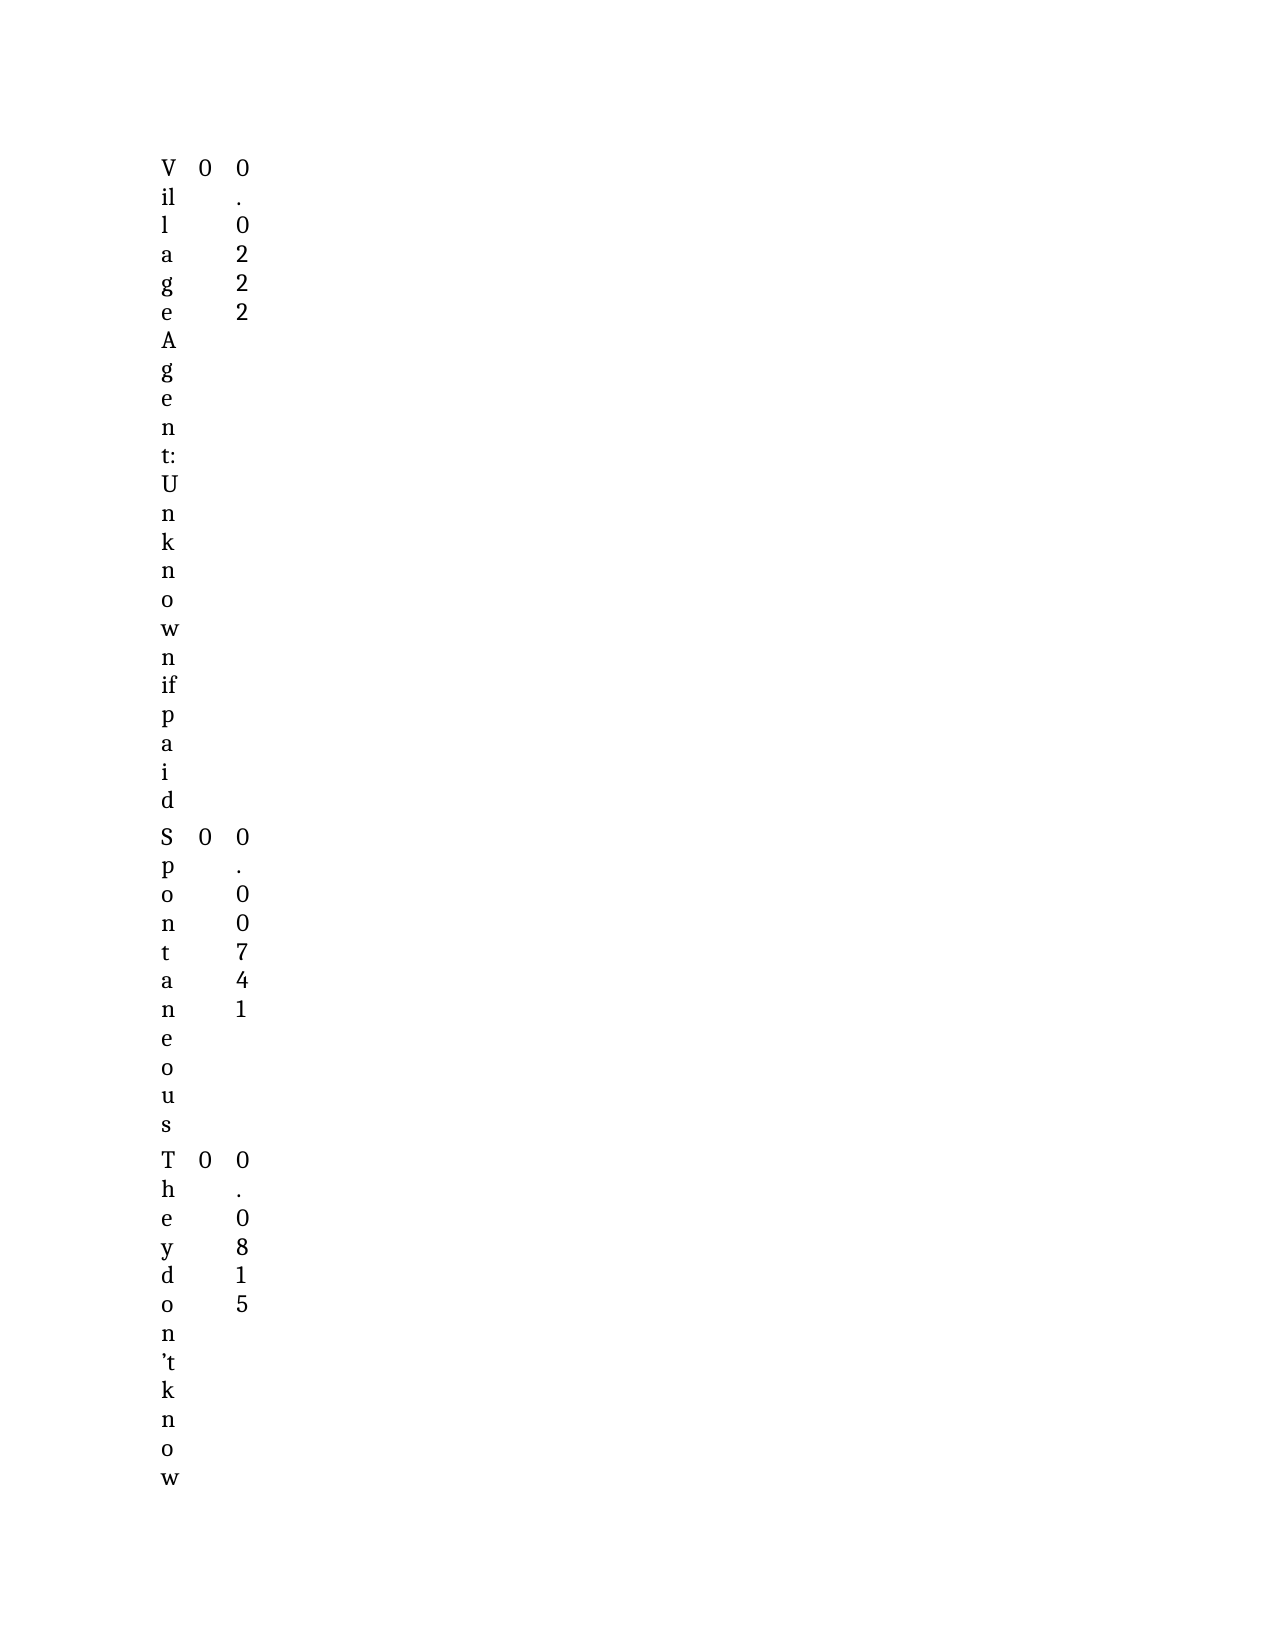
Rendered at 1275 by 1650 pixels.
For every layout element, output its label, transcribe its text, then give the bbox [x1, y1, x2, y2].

table_cell 0.0815 [225, 1143, 262, 1495]
table_cell 0 [188, 150, 225, 819]
table_cell 0.00741 [225, 819, 262, 1142]
table_cell They don’t know [150, 1143, 187, 1495]
table_cell Spontaneous [150, 819, 187, 1142]
table_cell 0 [188, 819, 225, 1142]
table_cell Village Agent: Unknown if paid [150, 150, 187, 819]
table_cell 0 [188, 1143, 225, 1495]
table_cell 0.0222 [225, 150, 262, 819]
